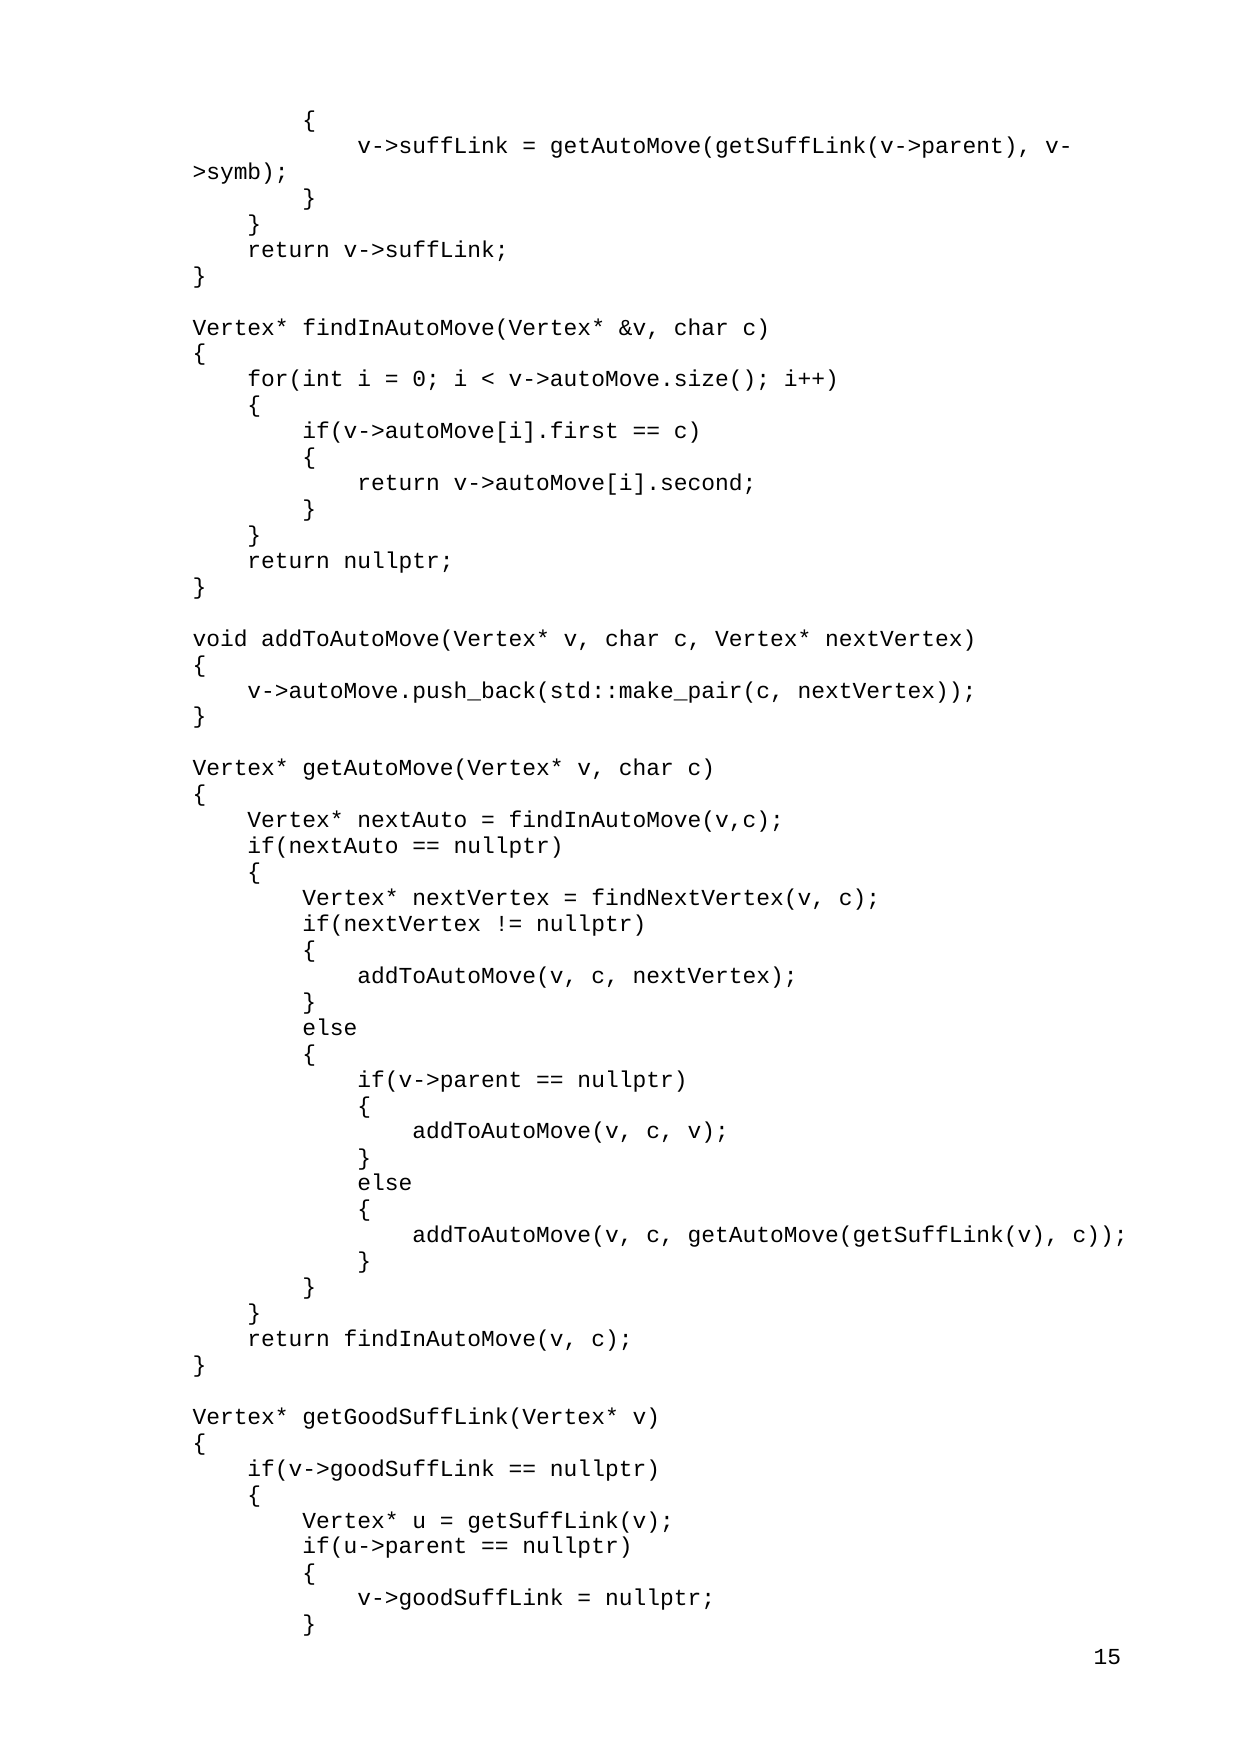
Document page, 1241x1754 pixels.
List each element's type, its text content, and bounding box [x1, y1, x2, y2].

text else [192, 1172, 1134, 1198]
text { [192, 861, 1134, 886]
text { [192, 938, 1134, 964]
text } [192, 705, 1134, 731]
text } [192, 264, 1134, 290]
text addToAutoMove(v, c, v); [192, 1120, 1134, 1146]
text v->autoMove.push_back(std::make_pair(c, nextVertex)); [192, 679, 1134, 705]
text } [192, 1249, 1134, 1276]
text if(v->goodSuffLink == nullptr) [192, 1457, 1134, 1483]
text v->goodSuffLink = nullptr; [192, 1587, 1134, 1613]
text { [192, 1431, 1134, 1457]
text { [192, 108, 1134, 134]
text if(nextVertex != nullptr) [192, 912, 1134, 938]
text return findInAutoMove(v, c); [192, 1327, 1134, 1353]
text } [192, 523, 1134, 549]
text { [192, 1094, 1134, 1120]
text Vertex* findInAutoMove(Vertex* &v, char c) [192, 316, 1134, 342]
text } [192, 1146, 1134, 1172]
text Vertex* getGoodSuffLink(Vertex* v) [192, 1405, 1134, 1431]
text { [192, 1042, 1134, 1068]
text } [192, 575, 1134, 601]
text for(int i = 0; i < v->autoMove.size(); i++) [192, 368, 1134, 394]
text return v->autoMove[i].second; [192, 471, 1134, 497]
text } [192, 497, 1134, 523]
text { [192, 446, 1134, 471]
text { [192, 783, 1134, 809]
text if(nextAuto == nullptr) [192, 834, 1134, 861]
text { [192, 1561, 1134, 1587]
text } [192, 1353, 1134, 1379]
text } [192, 1301, 1134, 1327]
text return v->suffLink; [192, 238, 1134, 264]
text v->suffLink = getAutoMove(getSuffLink(v->parent), v->symb); [192, 134, 1134, 186]
text return nullptr; [192, 549, 1134, 575]
text { [192, 394, 1134, 419]
text void addToAutoMove(Vertex* v, char c, Vertex* nextVertex) [192, 627, 1134, 653]
text if(v->parent == nullptr) [192, 1068, 1134, 1094]
text { [192, 1198, 1134, 1224]
text { [192, 342, 1134, 368]
text } [192, 186, 1134, 212]
text Vertex* nextAuto = findInAutoMove(v,c); [192, 809, 1134, 834]
text addToAutoMove(v, c, getAutoMove(getSuffLink(v), c)); [192, 1224, 1134, 1249]
text else [192, 1016, 1134, 1042]
text Vertex* nextVertex = findNextVertex(v, c); [192, 886, 1134, 912]
text } [192, 990, 1134, 1016]
text } [192, 212, 1134, 238]
text { [192, 1483, 1134, 1509]
text Vertex* getAutoMove(Vertex* v, char c) [192, 757, 1134, 783]
text } [192, 1276, 1134, 1301]
text if(u->parent == nullptr) [192, 1535, 1134, 1561]
text } [192, 1613, 1134, 1639]
text Vertex* u = getSuffLink(v); [192, 1509, 1134, 1535]
text if(v->autoMove[i].first == c) [192, 419, 1134, 446]
text { [192, 653, 1134, 679]
text addToAutoMove(v, c, nextVertex); [192, 964, 1134, 990]
